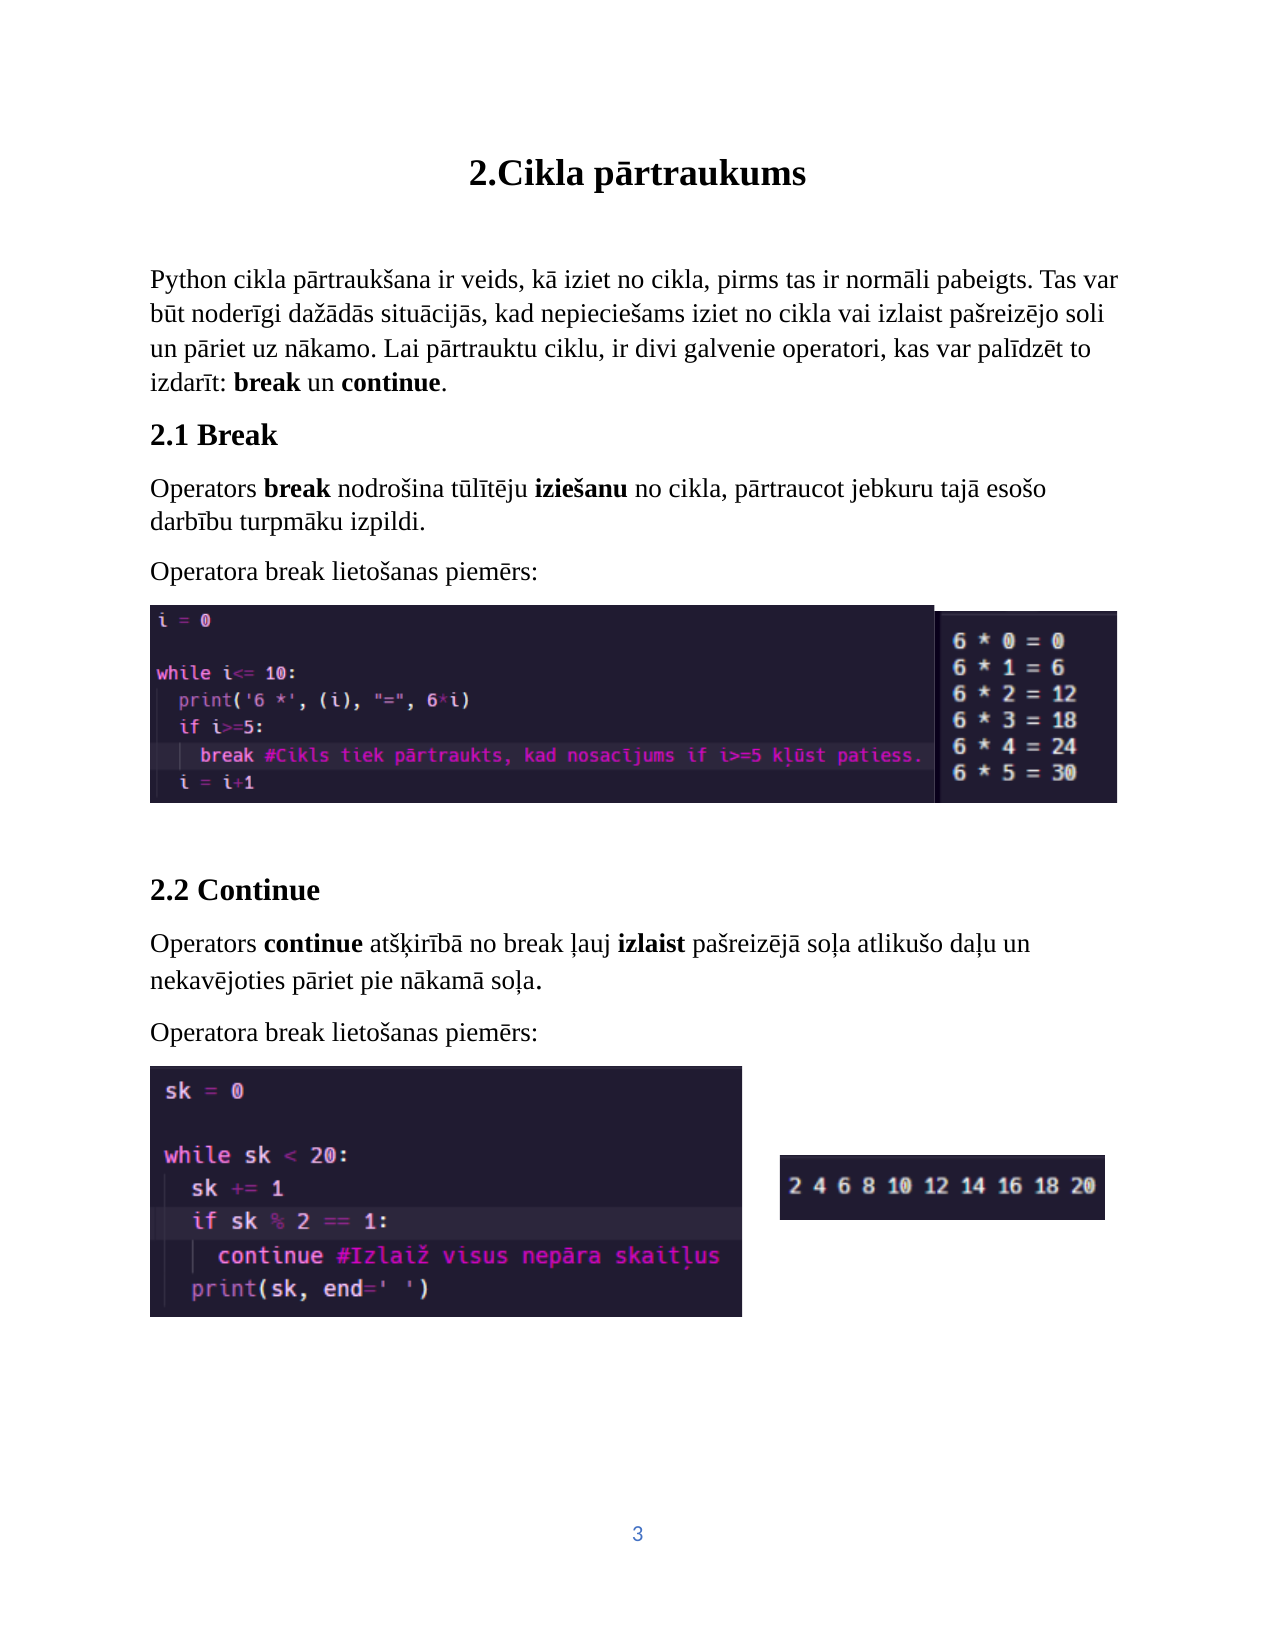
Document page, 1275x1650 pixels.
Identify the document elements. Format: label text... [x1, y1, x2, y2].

text Operators continue atšķirībā no break ļauj izlaist pašreizējā soļa atlikušo daļu un nekavējoties pāriet pie nākamā soļa. [150, 927, 1125, 997]
picture [779, 1155, 1105, 1220]
text Operatora break lietošanas piemērs: [150, 1016, 1125, 1047]
text 2.2 Continue [150, 871, 1125, 907]
text Operatora break lietošanas piemērs: [150, 556, 1125, 587]
text 2.1 Break [150, 416, 1125, 452]
picture [150, 1066, 743, 1317]
text Python cikla pārtraukšana ir veids, kā iziet no cikla, pirms tas ir normāli pabeigts. Tas var būt noderīgi dažādās situācijās, kad nepieciešams iziet no cikla vai izlaist pašreizējo soli un pāriet uz nākamo. Lai pārtrauktu ciklu, ir divi galvenie operatori, kas var palīdzēt to izdarīt: break un continue. [150, 263, 1125, 397]
text Operators break nodrošina tūlītēju iziešanu no cikla, pārtraucot jebkuru tajā esošo darbību turpmāku izpildi. [150, 472, 1125, 536]
picture [150, 605, 1118, 803]
text 2.Cikla pārtraukums [150, 150, 1125, 193]
